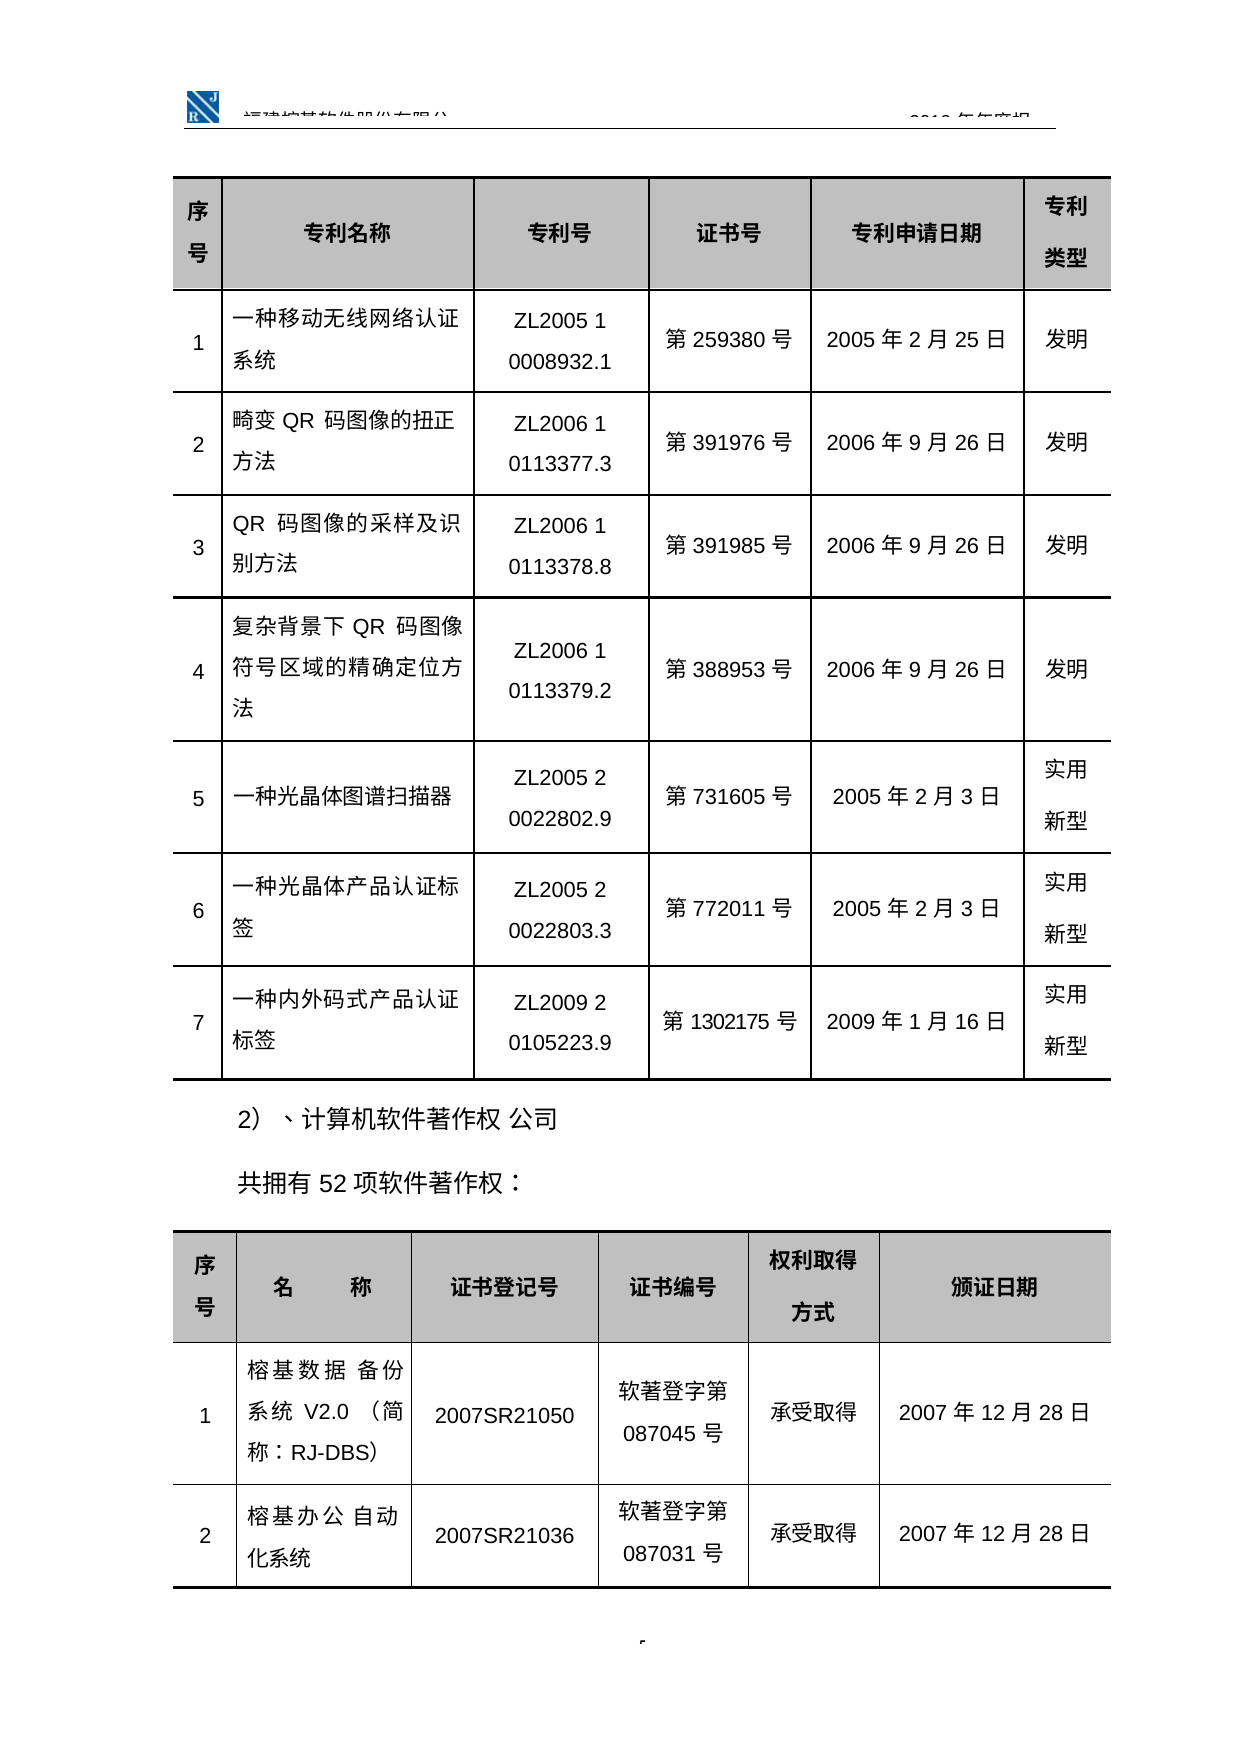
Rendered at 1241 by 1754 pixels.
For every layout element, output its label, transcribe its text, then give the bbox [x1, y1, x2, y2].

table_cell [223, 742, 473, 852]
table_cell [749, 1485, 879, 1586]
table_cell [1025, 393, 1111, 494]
table_header 专利名称 [223, 179, 473, 288]
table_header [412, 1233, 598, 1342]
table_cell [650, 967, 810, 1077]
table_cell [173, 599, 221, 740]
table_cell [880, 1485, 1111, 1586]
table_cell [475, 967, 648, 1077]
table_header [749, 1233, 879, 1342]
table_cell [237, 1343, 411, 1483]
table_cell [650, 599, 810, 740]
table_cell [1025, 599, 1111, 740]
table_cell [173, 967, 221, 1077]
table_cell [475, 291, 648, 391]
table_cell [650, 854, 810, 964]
table_header 专利申请日期 [812, 179, 1023, 288]
table_header 专利 类型 [1025, 179, 1111, 288]
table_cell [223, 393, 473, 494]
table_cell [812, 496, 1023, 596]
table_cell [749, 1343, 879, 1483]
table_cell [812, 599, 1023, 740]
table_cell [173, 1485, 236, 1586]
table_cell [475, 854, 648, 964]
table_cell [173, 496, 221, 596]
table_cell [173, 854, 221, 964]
picture [187, 91, 219, 123]
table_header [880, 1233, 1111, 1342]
table_header 序 号 [173, 179, 221, 288]
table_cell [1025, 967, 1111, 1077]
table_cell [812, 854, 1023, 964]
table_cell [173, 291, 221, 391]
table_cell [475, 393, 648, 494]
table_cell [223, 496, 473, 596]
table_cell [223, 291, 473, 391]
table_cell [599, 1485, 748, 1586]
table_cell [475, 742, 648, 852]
text 2）、计算机软件著作权 公司共拥有 52 项软件著作权： [237, 1102, 580, 1200]
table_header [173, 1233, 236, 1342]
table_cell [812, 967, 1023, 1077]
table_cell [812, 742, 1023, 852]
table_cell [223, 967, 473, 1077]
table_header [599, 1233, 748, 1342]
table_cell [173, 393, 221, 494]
table_header 专利号 [475, 179, 648, 288]
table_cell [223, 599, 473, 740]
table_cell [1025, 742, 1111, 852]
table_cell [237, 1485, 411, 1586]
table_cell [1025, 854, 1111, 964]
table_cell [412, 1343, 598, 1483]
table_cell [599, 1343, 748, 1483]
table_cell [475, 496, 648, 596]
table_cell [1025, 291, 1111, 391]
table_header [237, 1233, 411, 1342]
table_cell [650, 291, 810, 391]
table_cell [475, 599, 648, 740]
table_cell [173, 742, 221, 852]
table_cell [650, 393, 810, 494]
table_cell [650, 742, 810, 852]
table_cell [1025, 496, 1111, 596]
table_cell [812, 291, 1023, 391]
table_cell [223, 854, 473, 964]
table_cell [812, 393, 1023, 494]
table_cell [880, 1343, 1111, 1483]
table_header 证书号 [650, 179, 810, 288]
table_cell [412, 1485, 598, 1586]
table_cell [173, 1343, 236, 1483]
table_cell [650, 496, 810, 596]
